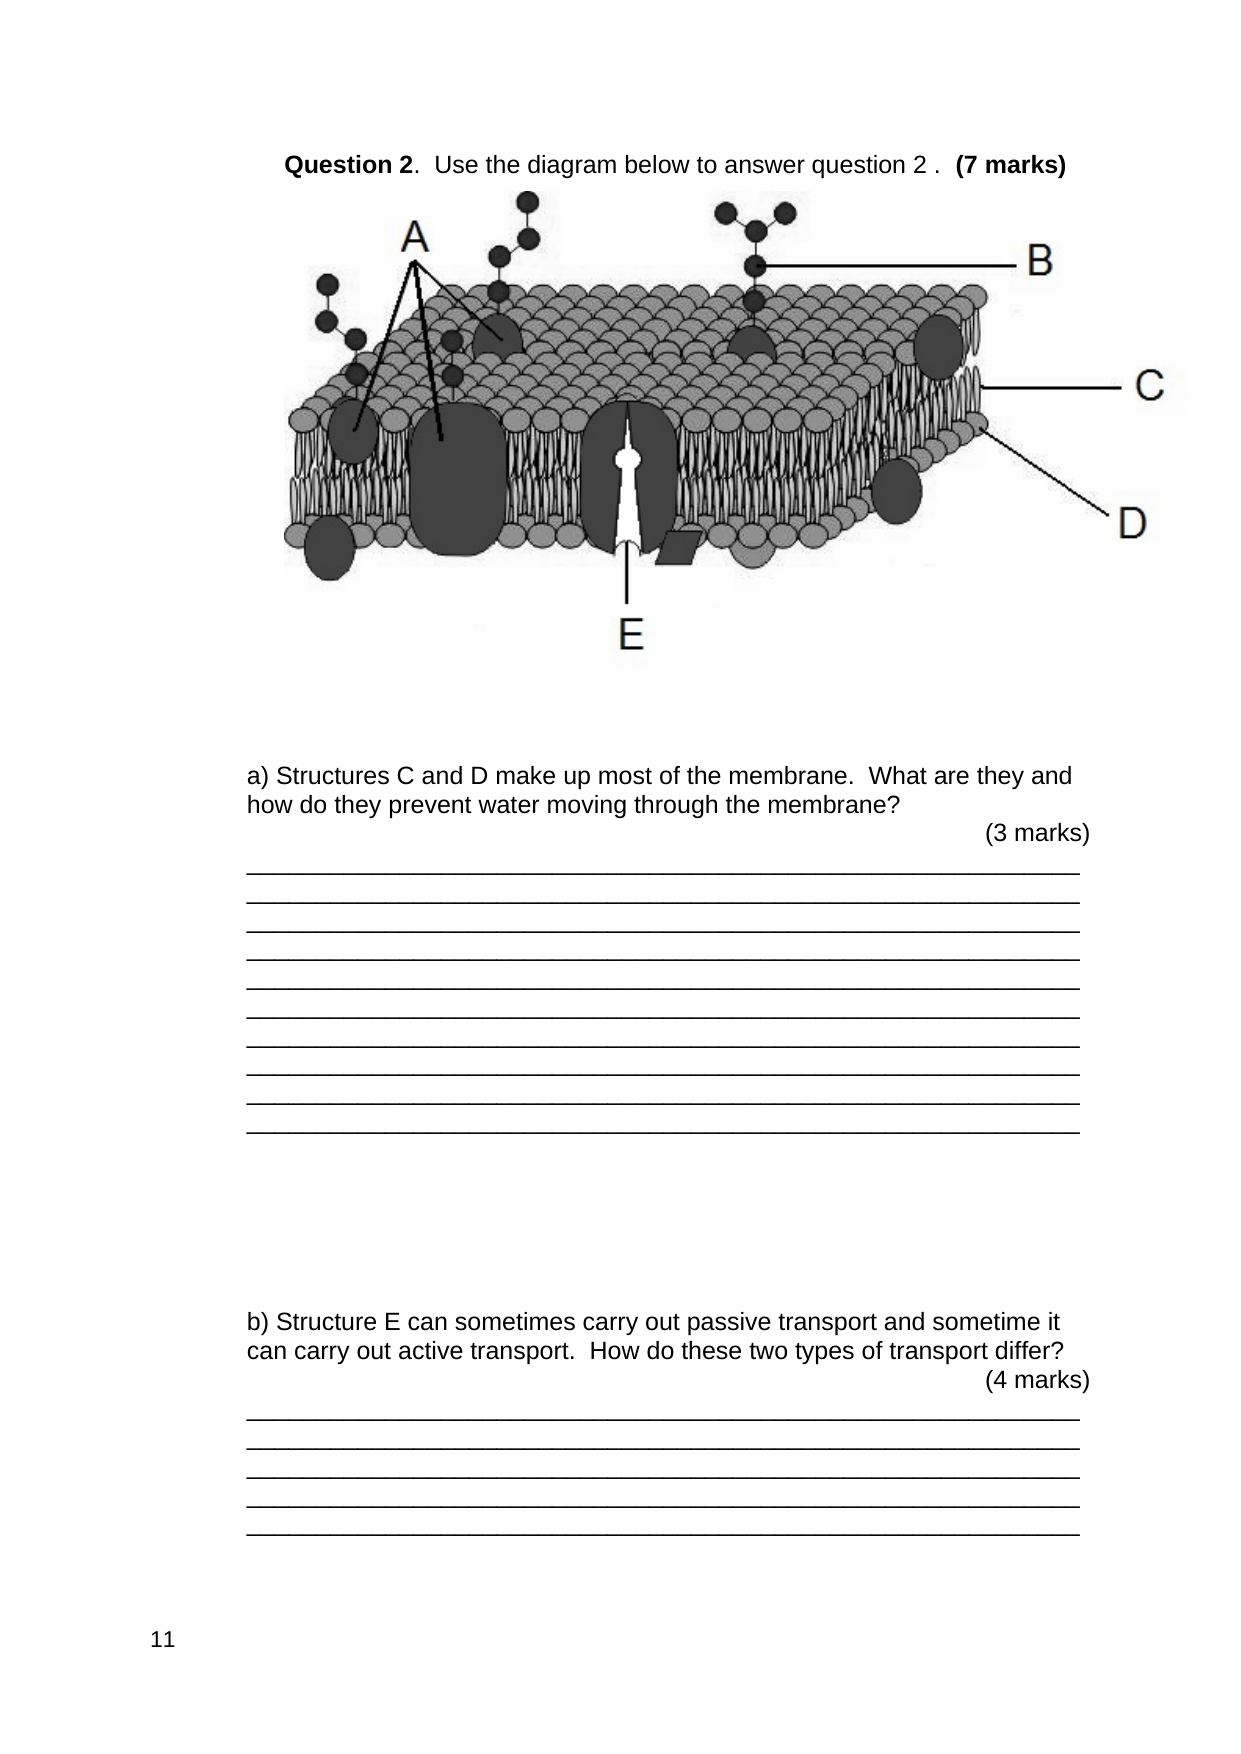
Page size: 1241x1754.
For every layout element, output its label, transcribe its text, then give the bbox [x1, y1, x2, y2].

list ________________________________________________________________________________________________________________________________________________________________________________________________________________________________________________________________________________________________________________________________________________________________________________________________________________________________________________________________________________________________________________________________________________________________________________________________________________________ [247, 847, 1090, 1135]
list a) Structures C and D make up most of the membrane. What are they and how do they prevent water moving through the membrane? [247, 761, 1090, 818]
list (3 marks) [247, 818, 1090, 847]
text Question 2. Use the diagram below to answer question 2 . (7 marks) [284, 150, 1090, 191]
list b) Structure E can sometimes carry out passive transport and sometime it can carry out active transport. How do these two types of transport differ? [247, 1307, 1090, 1365]
list (4 marks) [247, 1365, 1090, 1393]
list ____________________________________________________________________________________________________________________________________________________________________________________________________________________________________________________________________________________________________________ [247, 1393, 1090, 1537]
